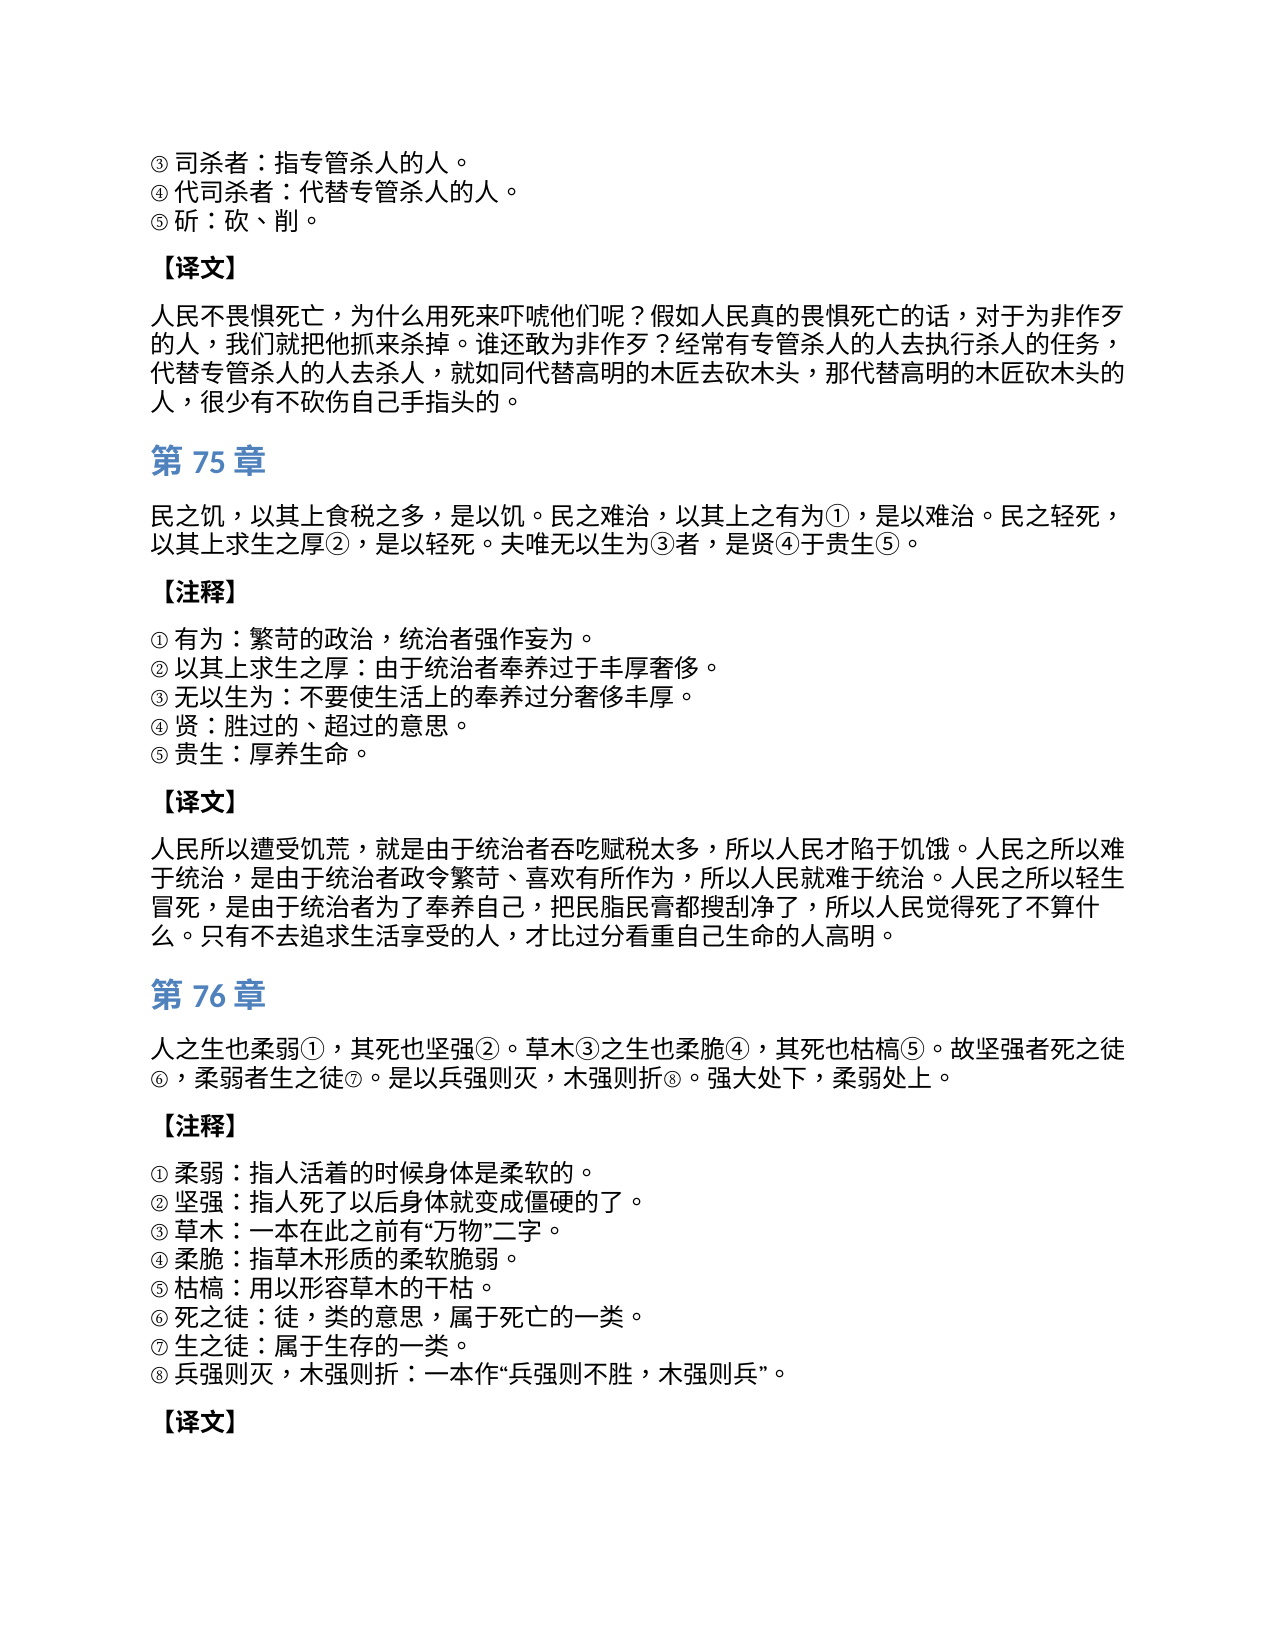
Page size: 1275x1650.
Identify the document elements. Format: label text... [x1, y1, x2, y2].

subtitle 第 75 章 [150, 438, 1125, 484]
text 人民不畏惧死亡，为什么用死来吓唬他们呢？假如人民真的畏惧死亡的话，对于为非作歹的人，我们就把他抓来杀掉。谁还敢为非作歹？经常有专管杀人的人去执行杀人的任务，代替专管杀人的人去杀人，就如同代替高明的木匠去砍木头，那代替高明的木匠砍木头的人，很少有不砍伤自己手指头的。 [150, 302, 1125, 417]
text 【译文】 [150, 789, 1125, 817]
text 【注释】 [150, 579, 1125, 607]
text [150, 150, 1125, 236]
subtitle 第 76 章 [150, 972, 1125, 1017]
text 人之生也柔弱①，其死也坚强②。草木③之生也柔脆④，其死也枯槁⑤。故坚强者死之徒⑥，柔弱者生之徒⑦。是以兵强则灭，木强则折⑧。强大处下，柔弱处上。 [150, 1036, 1125, 1094]
text ①有为：繁苛的政治，统治者强作妄为。 ②以其上求生之厚：由于统治者奉养过于丰厚奢侈。 ③无以生为：不要使生活上的奉养过分奢侈丰厚。 ④贤：胜过的、超过的意思。 ⑤贵生：厚养生命。 [150, 626, 1125, 770]
text 【译文】 [150, 1409, 1125, 1437]
text 民之饥，以其上食税之多，是以饥。民之难治，以其上之有为①，是以难治。民之轻死，以其上求生之厚②，是以轻死。夫唯无以生为③者，是贤④于贵生⑤。 [150, 502, 1125, 560]
text 【译文】 [150, 255, 1125, 284]
text 【注释】 [150, 1112, 1125, 1141]
text ①柔弱：指人活着的时候身体是柔软的。 ②坚强：指人死了以后身体就变成僵硬的了。 ③草木：一本在此之前有“万物”二字。 ④柔脆：指草木形质的柔软脆弱。 ⑤枯槁：用以形容草木的干枯。 ⑥死之徒：徒，类的意思，属于死亡的一类。 ⑦生之徒：属于生存的一类。 ⑧兵强则灭，木强则折：一本作“兵强则不胜，木强则兵”。 [150, 1160, 1125, 1390]
text 人民所以遭受饥荒，就是由于统治者吞吃赋税太多，所以人民才陷于饥饿。人民之所以难于统治，是由于统治者政令繁苛、喜欢有所作为，所以人民就难于统治。人民之所以轻生冒死，是由于统治者为了奉养自己，把民脂民膏都搜刮净了，所以人民觉得死了不算什么。只有不去追求生活享受的人，才比过分看重自己生命的人高明。 [150, 836, 1125, 951]
